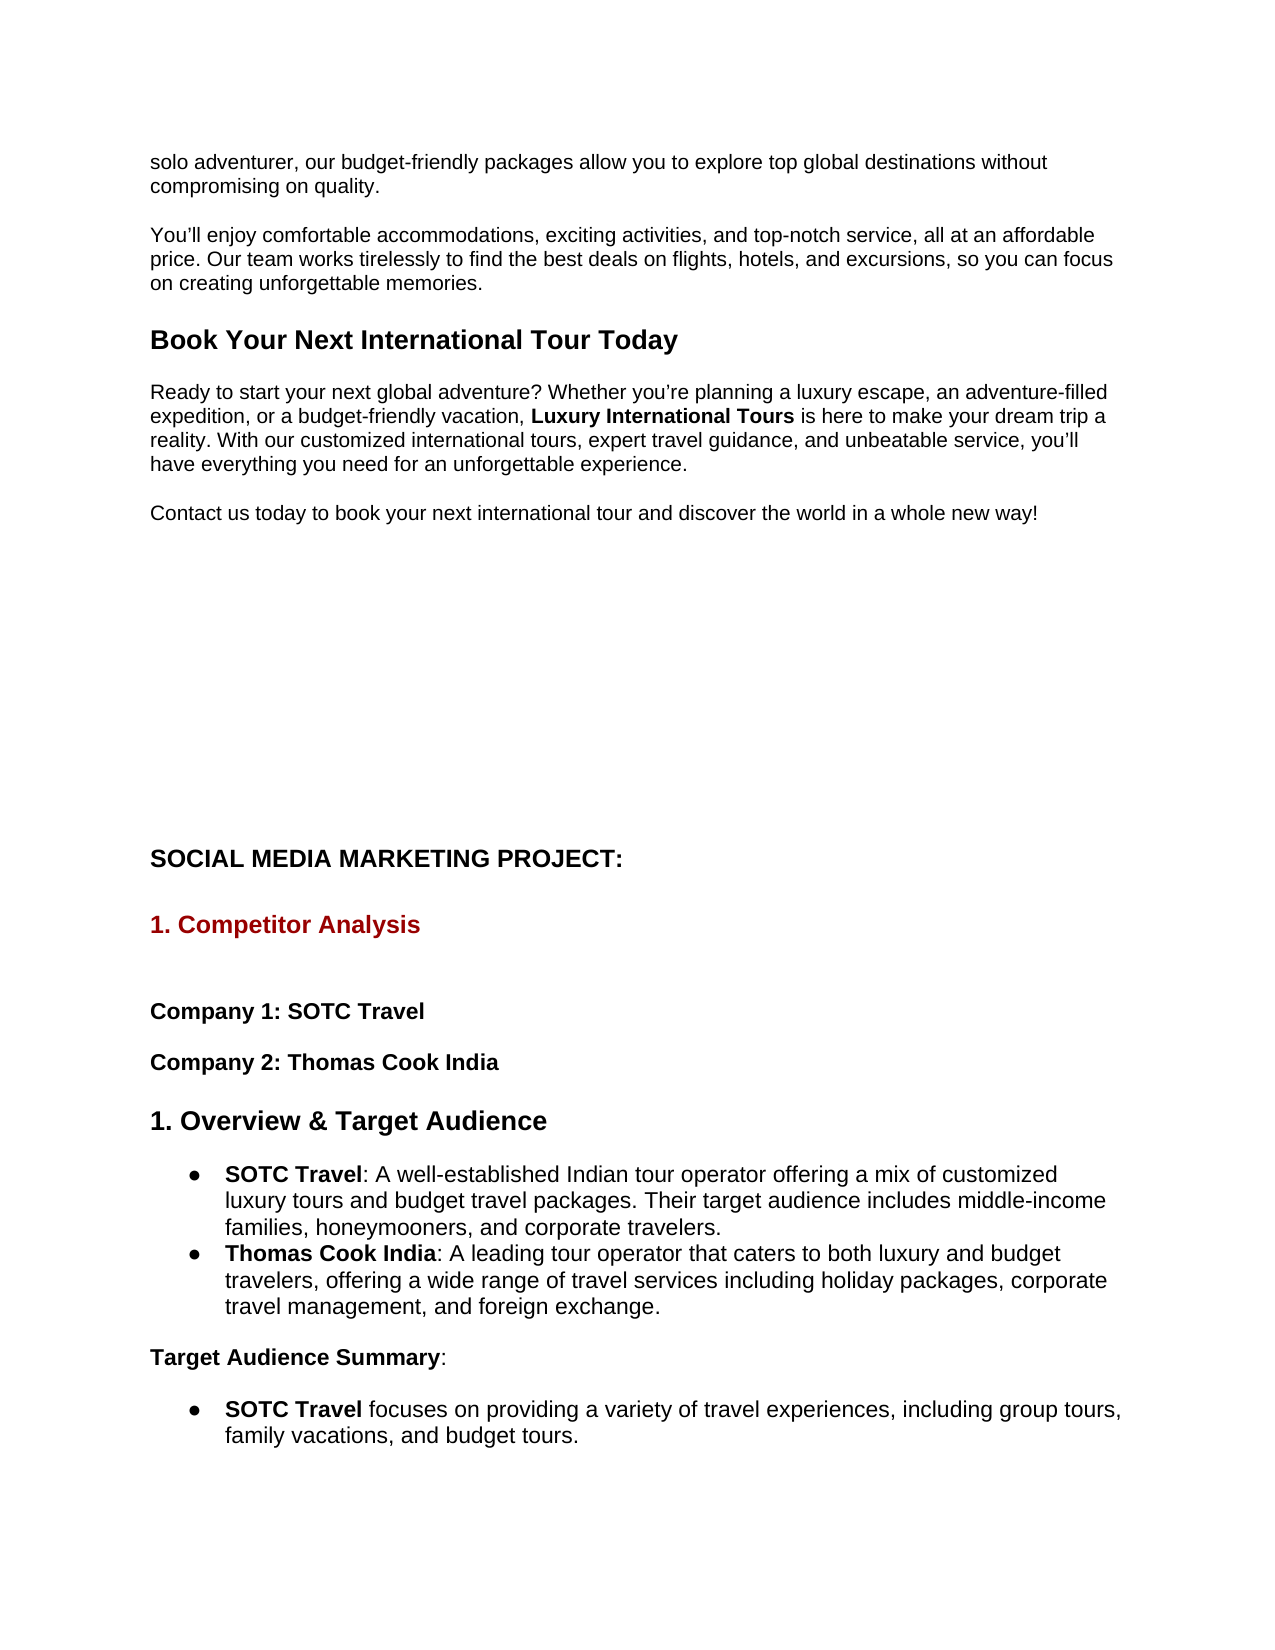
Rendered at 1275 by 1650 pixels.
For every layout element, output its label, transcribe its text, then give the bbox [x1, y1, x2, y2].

text Ready to start your next global adventure? Whether you’re planning a luxury escape, an adventure-filled expedition, or a budget-friendly vacation, Luxury International Tours is here to make your dream trip a reality. With our customized international tours, expert travel guidance, and unbeatable service, you’ll have everything you need for an unforgettable experience. [150, 380, 1125, 476]
text SOCIAL MEDIA MARKETING PROJECT: [150, 844, 1125, 872]
subtitle Company 2: Thomas Cook India [150, 1049, 1125, 1076]
text Target Audience Summary: [150, 1344, 1125, 1371]
list SOTC Travel: A well-established Indian tour operator offering a mix of customized luxury tours and budget travel packages. Their target audience includes middle-income families, honeymooners, and corporate travelers. [187, 1161, 1125, 1240]
text 1. Competitor Analysis [150, 910, 1125, 938]
subtitle 1. Overview & Target Audience [150, 1105, 1125, 1136]
text You’ll enjoy comfortable accommodations, exciting activities, and top-notch service, all at an affordable price. Our team works tirelessly to find the best deals on flights, hotels, and excursions, so you can focus on creating unforgettable memories. [150, 223, 1125, 295]
list Thomas Cook India: A leading tour operator that caters to both luxury and budget travelers, offering a wide range of travel services including holiday packages, corporate travel management, and foreign exchange. [187, 1240, 1125, 1319]
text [150, 150, 1125, 198]
list SOTC Travel focuses on providing a variety of travel experiences, including group tours, family vacations, and budget tours. [187, 1396, 1125, 1448]
subtitle Book Your Next International Tour Today [150, 324, 1125, 355]
subtitle Company 1: SOTC Travel [150, 998, 1125, 1024]
text Contact us today to book your next international tour and discover the world in a whole new way! [150, 501, 1125, 525]
